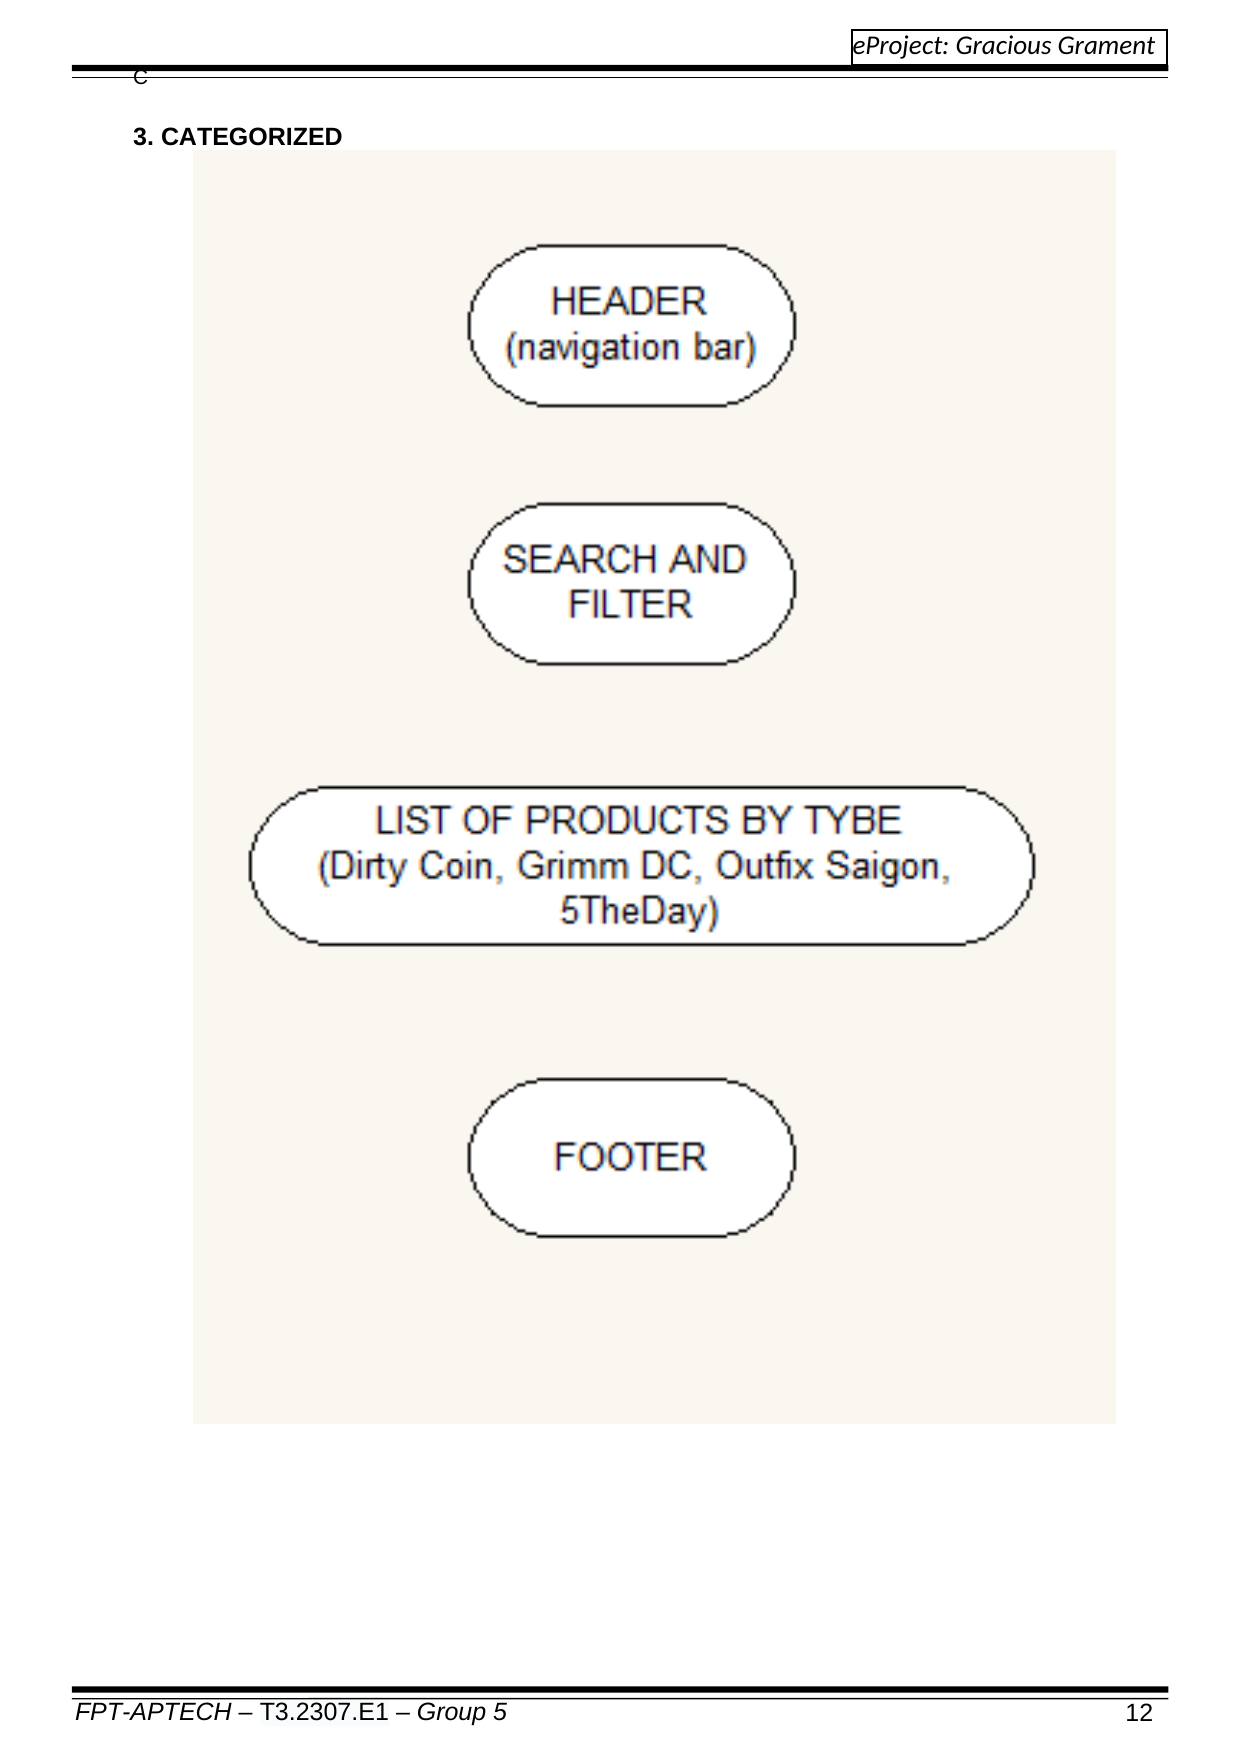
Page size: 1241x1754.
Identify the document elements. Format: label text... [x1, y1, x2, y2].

picture [192, 150, 1117, 1424]
text 3. CATEGORIZED [133, 122, 1176, 151]
